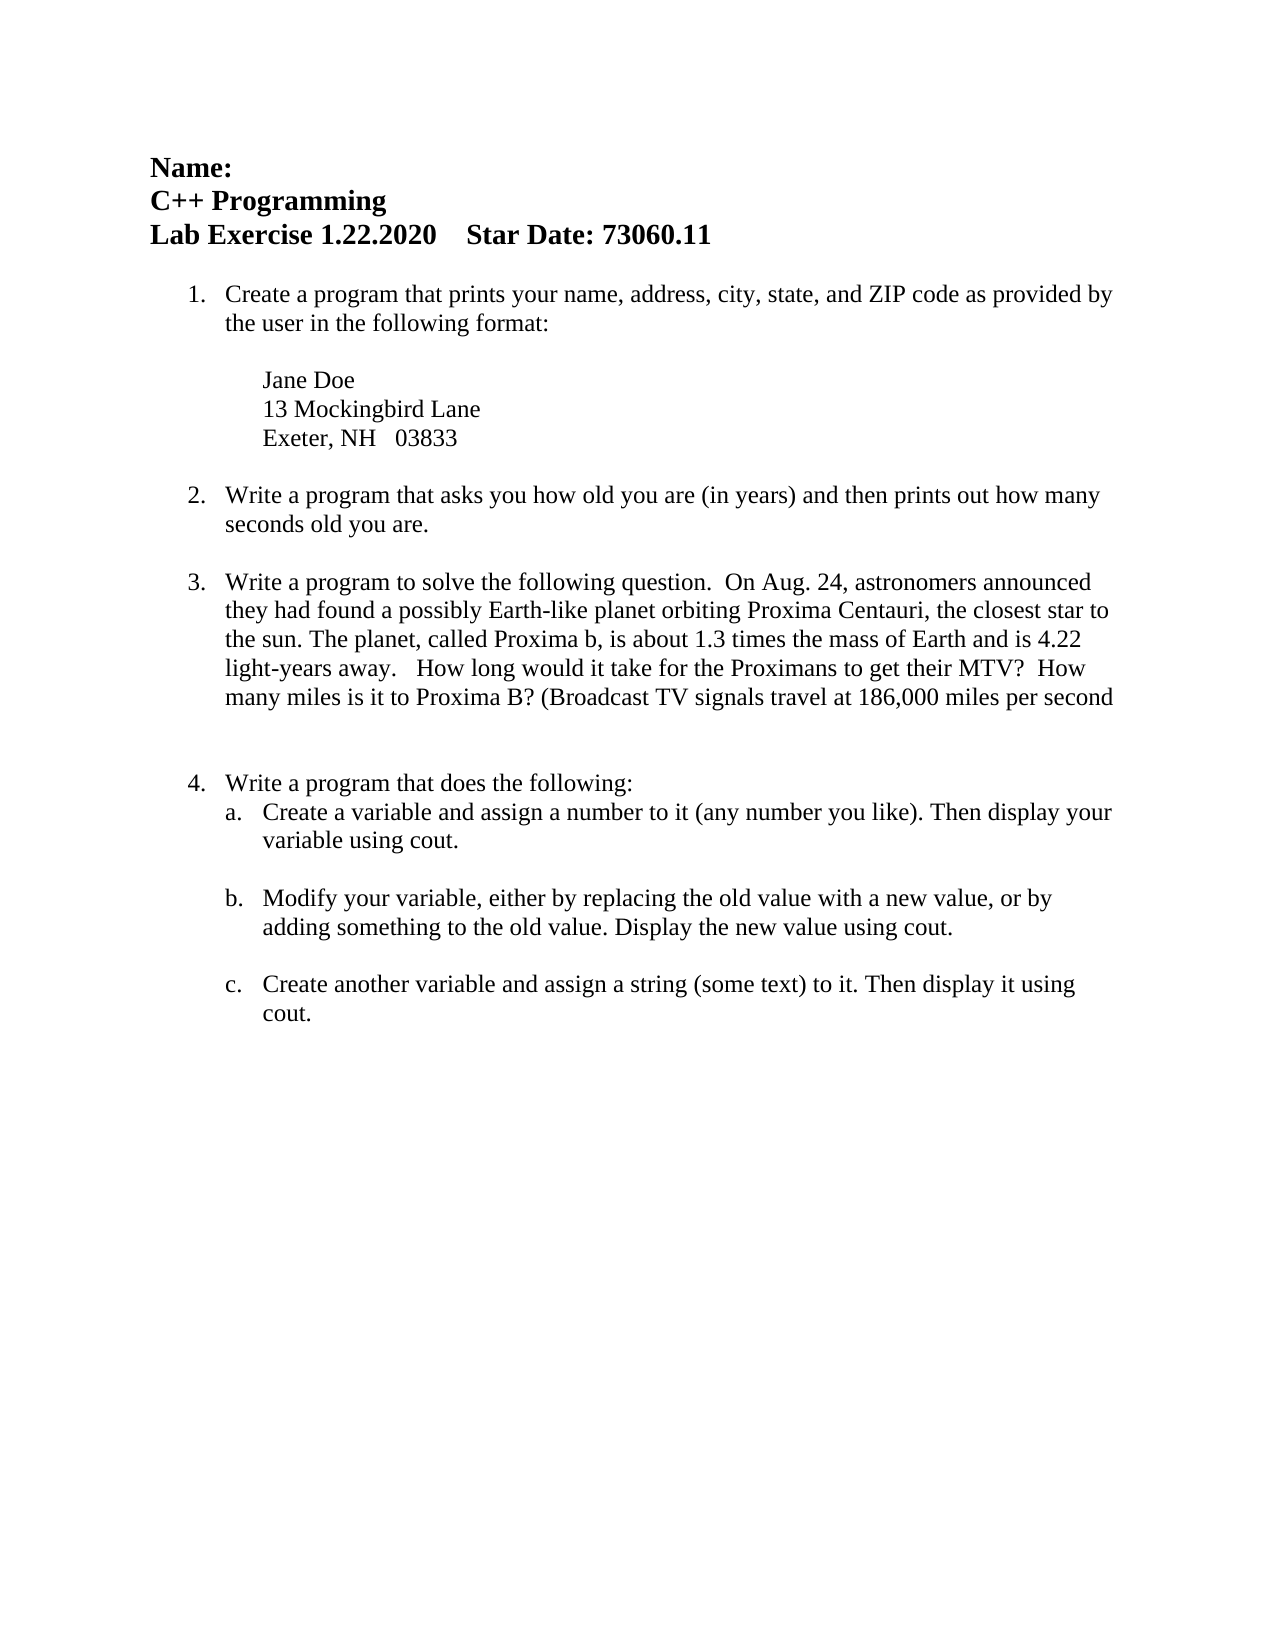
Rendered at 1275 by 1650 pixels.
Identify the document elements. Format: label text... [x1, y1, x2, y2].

list Create another variable and assign a string (some text) to it. Then display it using cout. [225, 969, 1125, 1027]
list Write a program that does the following: [187, 768, 1125, 797]
list Write a program to solve the following question. On Aug. 24, astronomers announced they had found a possibly Earth-like planet orbiting Proxima Centauri, the closest star to the sun. The planet, called Proxima b, is about 1.3 times the mass of Earth and is 4.22 light-years away. How long would it take for the Proximans to get their MTV? How many miles is it to Proxima B? (Broadcast TV signals travel at 186,000 miles per second [187, 567, 1125, 711]
list Modify your variable, either by replacing the old value with a new value, or by adding something to the old value. Display the new value using cout. [225, 883, 1125, 941]
text Jane Doe [262, 366, 1125, 394]
list Create a variable and assign a number to it (any number you like). Then display your variable using cout. [225, 797, 1125, 854]
list Write a program that asks you how old you are (in years) and then prints out how many seconds old you are. [187, 481, 1125, 538]
text Lab Exercise 1.22.2020 Star Date: 73060.11 [150, 217, 1125, 251]
text 13 Mockingbird Lane [262, 394, 1125, 423]
text C++ Programming [150, 183, 1125, 217]
text Name: [150, 150, 1125, 183]
text Exeter, NH 03833 [262, 423, 1125, 452]
list Create a program that prints your name, address, city, state, and ZIP code as provided by the user in the following format: [187, 279, 1125, 337]
